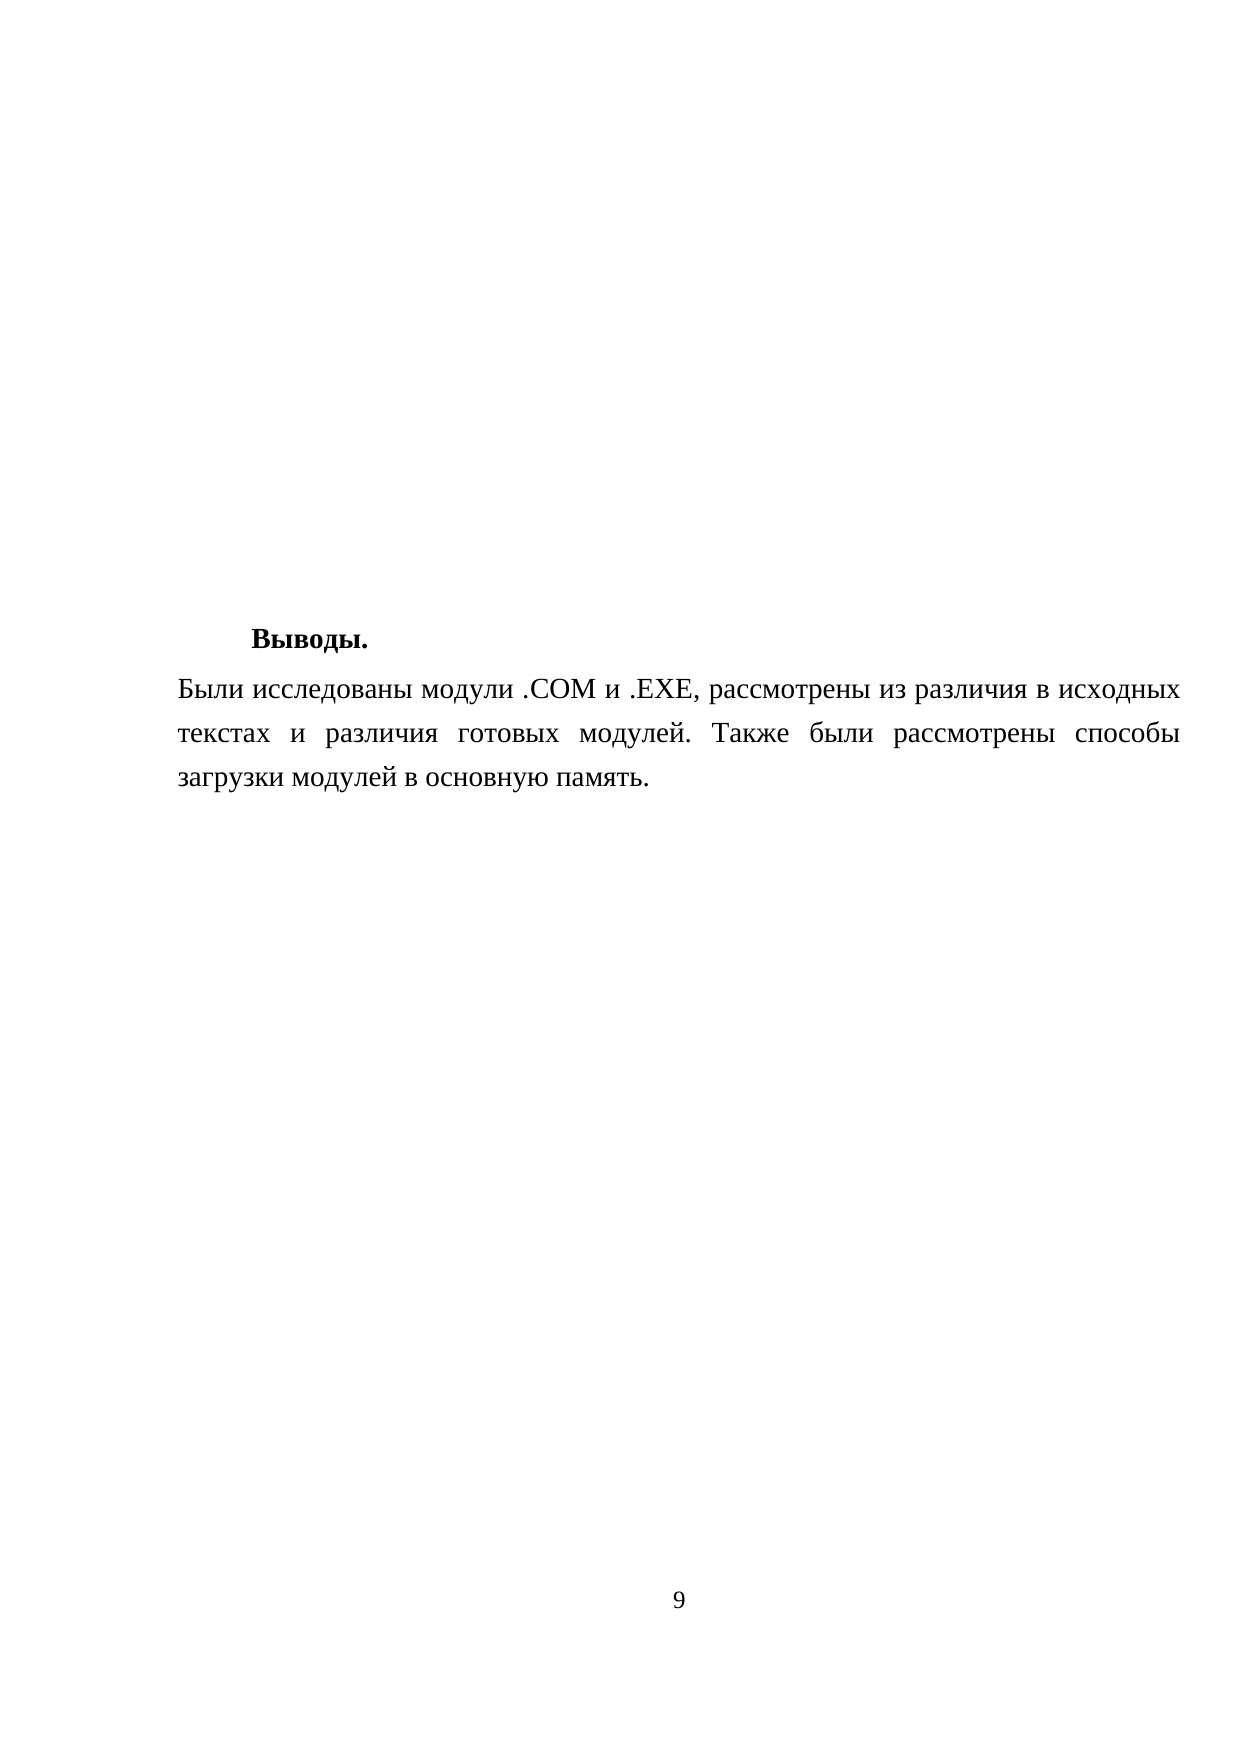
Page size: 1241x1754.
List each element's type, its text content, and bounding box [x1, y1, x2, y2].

text Выводы. [177, 621, 1181, 655]
text Были исследованы модули .COM и .EXE, рассмотрены из различия в исходных текстах и различия готовых модулей. Также были рассмотрены способы загрузки модулей в основную память. [177, 672, 1181, 792]
